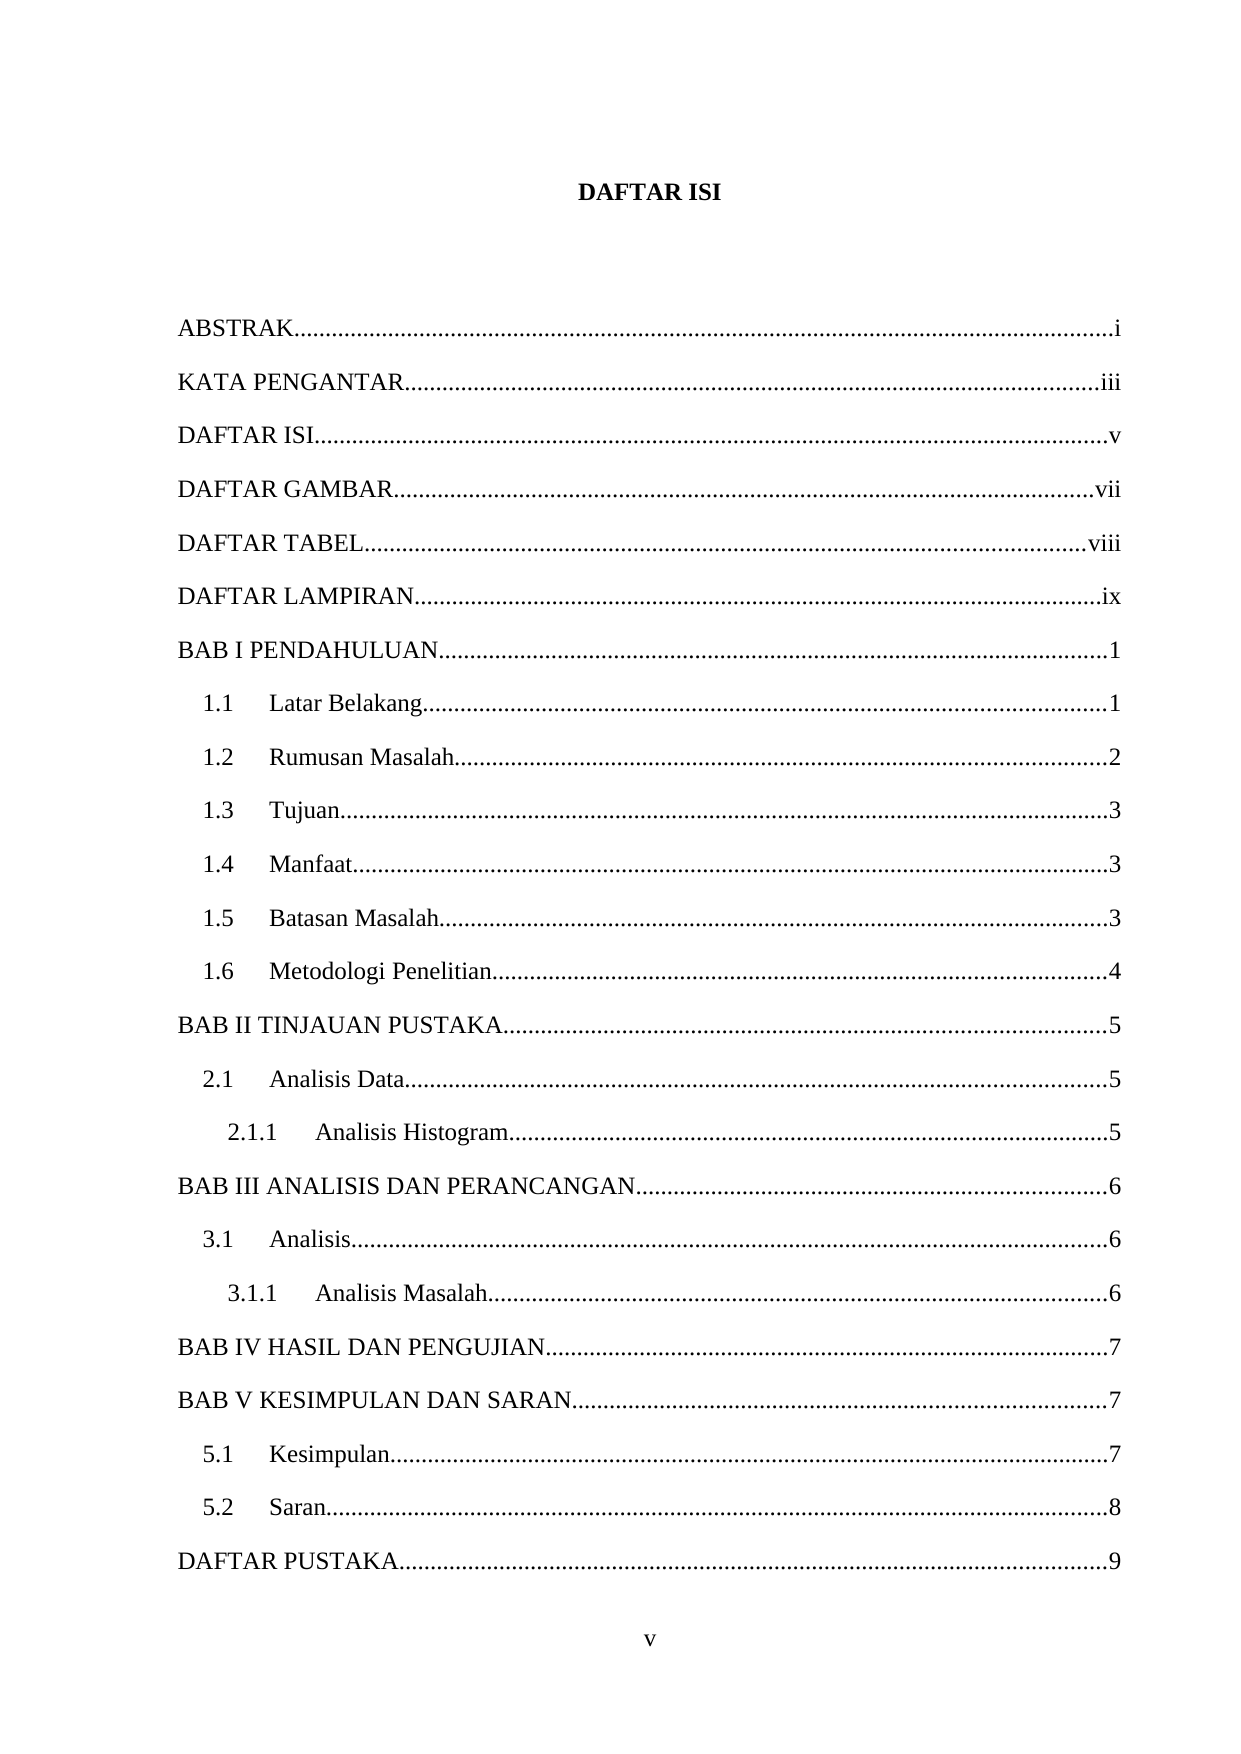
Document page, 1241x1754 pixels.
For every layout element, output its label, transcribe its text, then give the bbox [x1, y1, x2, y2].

subtitle DAFTAR ISI [177, 177, 1122, 206]
